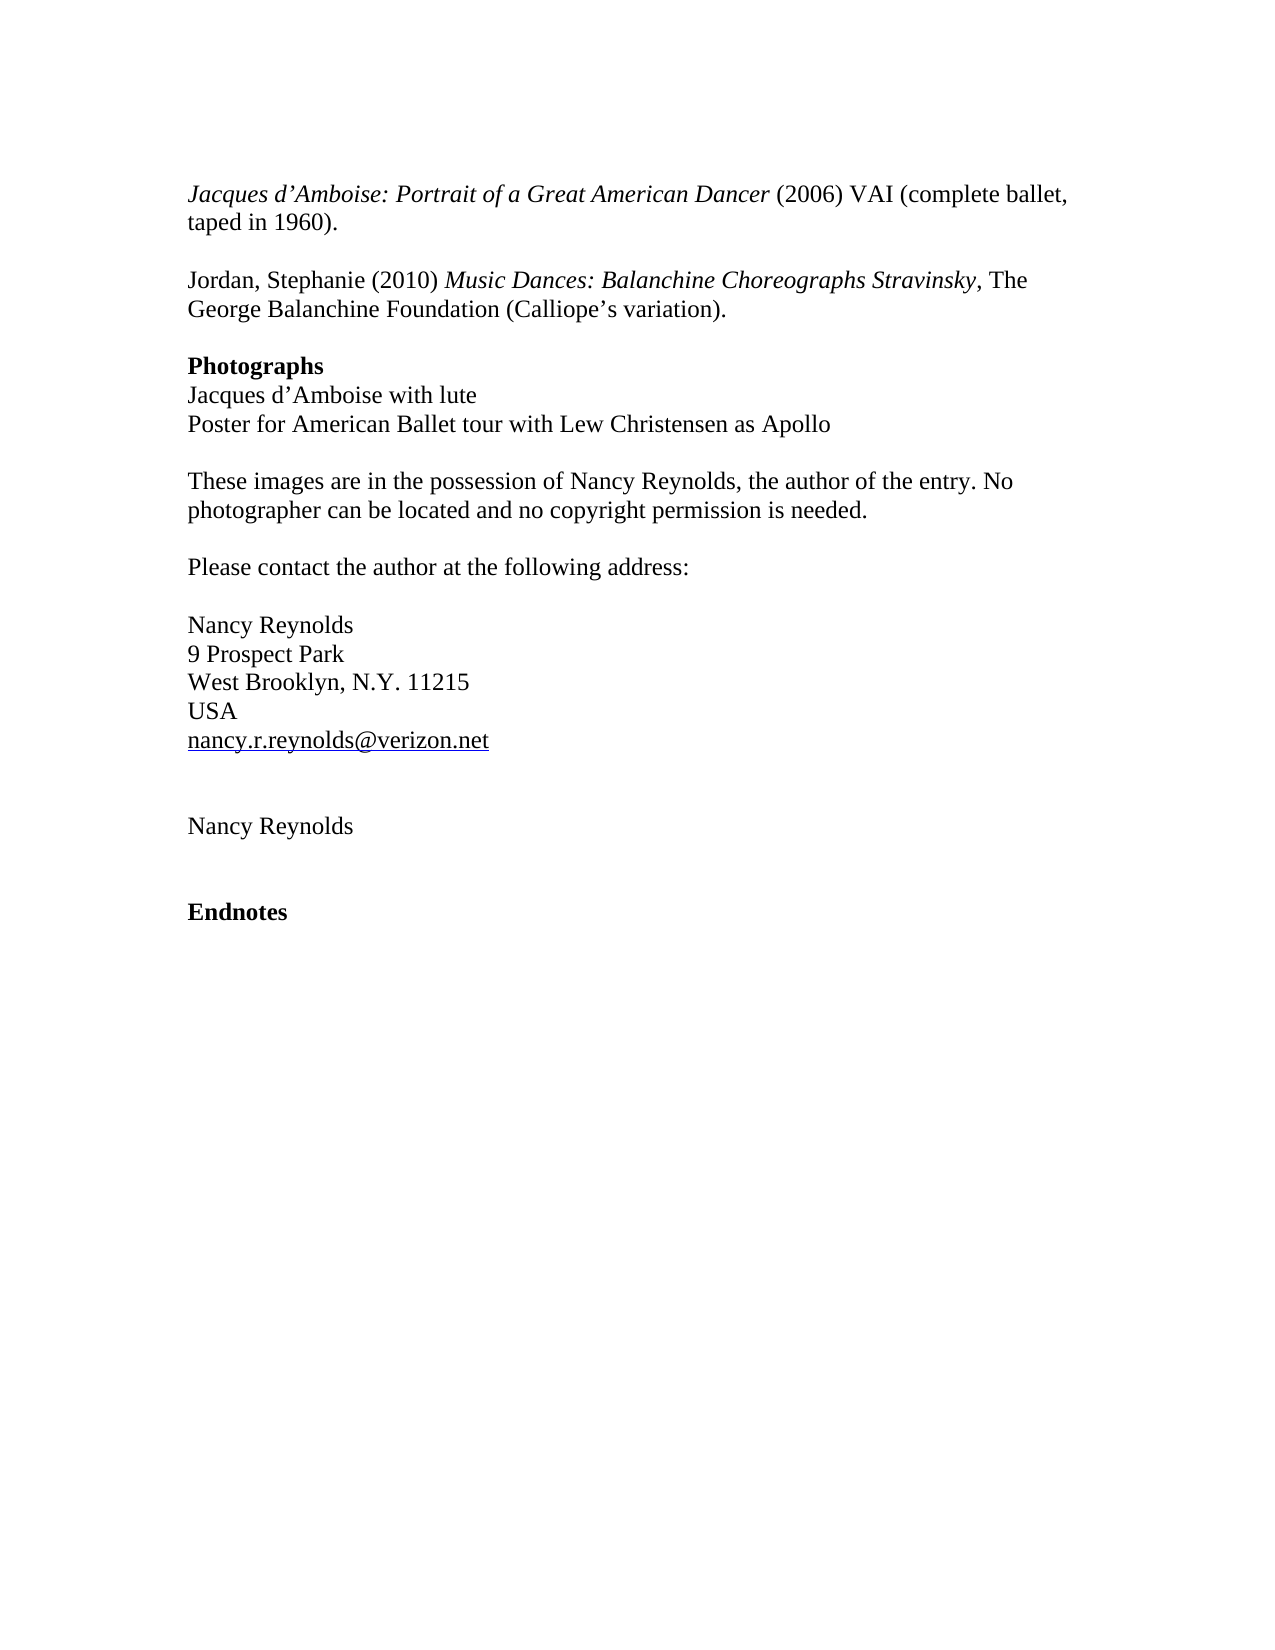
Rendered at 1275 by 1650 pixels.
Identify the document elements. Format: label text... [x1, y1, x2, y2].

text Jacques d’Amboise with lute [187, 380, 1087, 409]
text Photographs [187, 351, 1087, 380]
text Please contact the author at the following address: [187, 552, 1087, 581]
text Poster for American Ballet tour with Lew Christensen as Apollo [187, 409, 1087, 437]
text nancy.r.reynolds@verizon.net [187, 725, 1087, 754]
text Jordan, Stephanie (2010) Music Dances: Balanchine Choreographs Stravinsky, The George Balanchine Foundation (Calliope’s variation). [187, 265, 1087, 322]
text Endnotes [187, 897, 1087, 926]
text 9 Prospect Park [187, 639, 1087, 667]
text Nancy Reynolds [187, 811, 1087, 840]
text West Brooklyn, N.Y. 11215 [187, 667, 1087, 696]
text Nancy Reynolds [187, 610, 1087, 639]
text These images are in the possession of Nancy Reynolds, the author of the entry. No photographer can be located and no copyright permission is needed. [187, 466, 1087, 524]
text USA [187, 696, 1087, 725]
text Jacques d’Amboise: Portrait of a Great American Dancer (2006) VAI (complete ballet, taped in 1960). [187, 179, 1087, 236]
